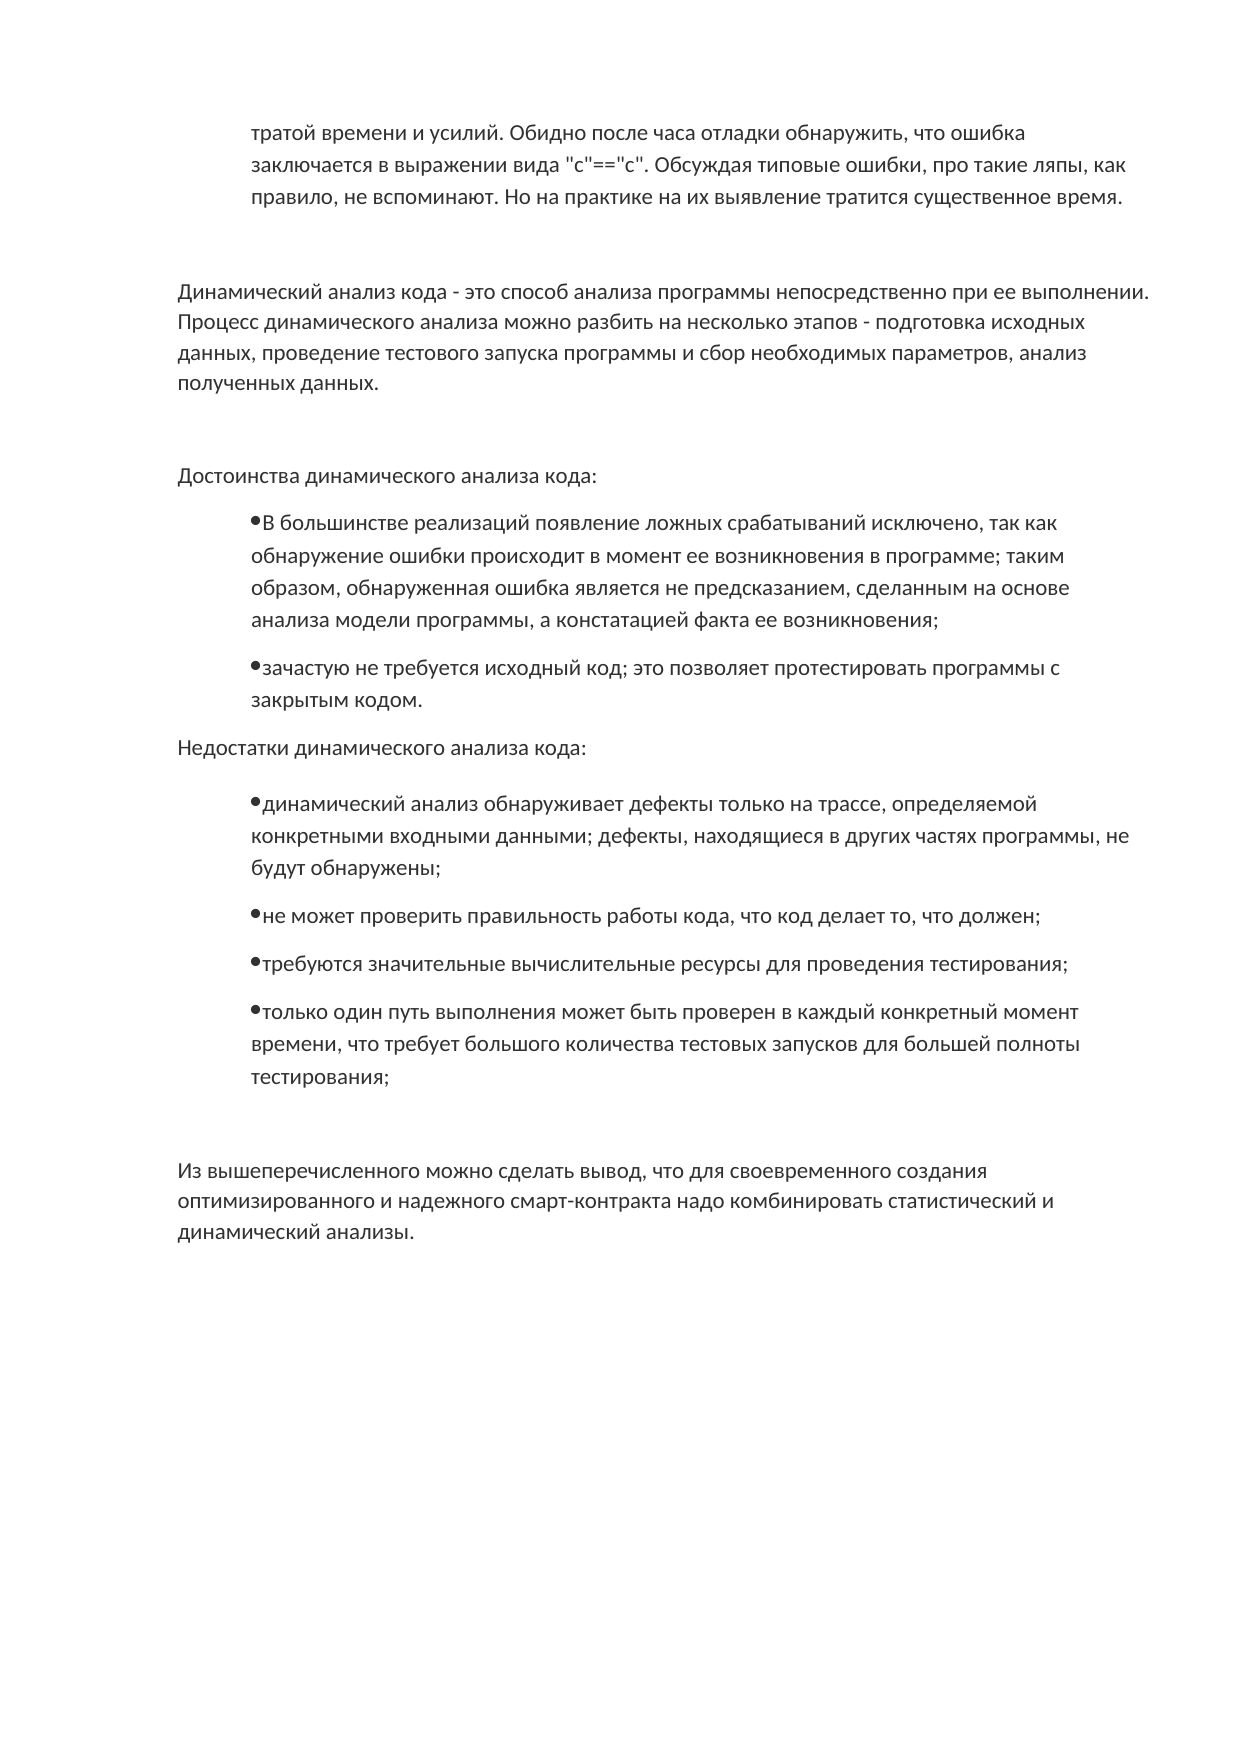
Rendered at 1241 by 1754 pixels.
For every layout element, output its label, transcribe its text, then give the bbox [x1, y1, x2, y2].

list динамический анализ обнаруживает дефекты только на трассе, определяемой конкретными входными данными; дефекты, находящиеся в других частях программы, не будут обнаружены; [251, 789, 1152, 881]
list требуются значительные вычислительные ресурсы для проведения тестирования; [251, 949, 1152, 977]
text Динамический анализ кода - это способ анализа программы непосредственно при ее выполнении. Процесс динамического анализа можно разбить на несколько этапов - подготовка исходных данных, проведение тестового запуска программы и сбор необходимых параметров, анализ полученных данных. [177, 277, 1152, 396]
text Недостатки динамического анализа кода: [177, 733, 1152, 761]
text Достоинства динамического анализа кода: [177, 462, 1152, 489]
list зачастую не требуется исходный код; это позволяет протестировать программы с закрытым кодом. [251, 653, 1152, 713]
list В большинстве реализаций появление ложных срабатываний исключено, так как обнаружение ошибки происходит в момент ее возникновения в программе; таким образом, обнаруженная ошибка является не предсказанием, сделанным на основе анализа модели программы, а констатацией факта ее возникновения; [251, 508, 1152, 633]
text Из вышеперечисленного можно сделать вывод, что для своевременного создания оптимизированного и надежного смарт-контракта надо комбинировать статистический и динамический анализы. [177, 1156, 1152, 1245]
list не может проверить правильность работы кода, что код делает то, что должен; [251, 901, 1152, 929]
list только один путь выполнения может быть проверен в каждый конкретный момент времени, что требует большого количества тестовых запусков для большей полноты тестирования; [251, 997, 1152, 1090]
